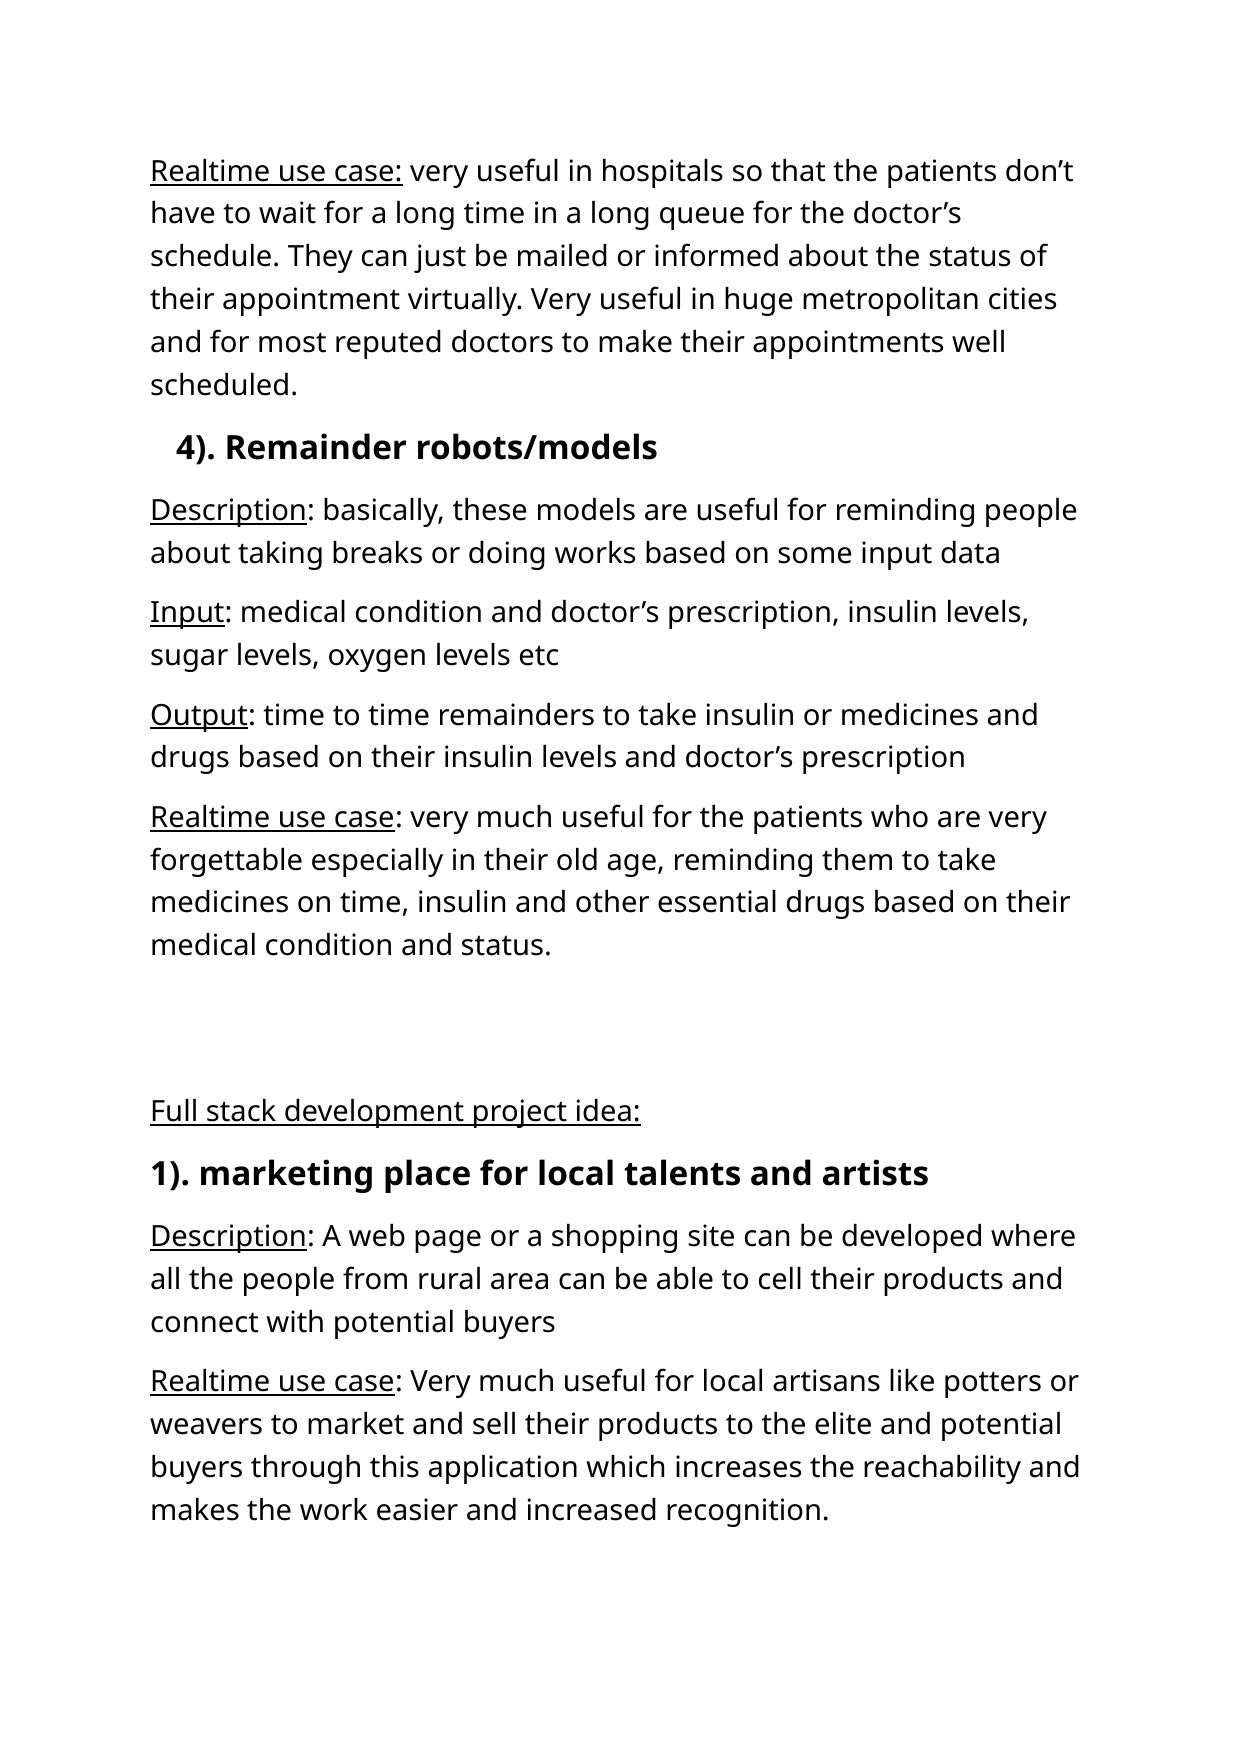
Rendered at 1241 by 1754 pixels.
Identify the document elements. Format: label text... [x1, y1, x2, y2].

text Description: basically, these models are useful for reminding people about taking breaks or doing works based on some input data [150, 489, 1090, 572]
text Output: time to time remainders to take insulin or medicines and drugs based on their insulin levels and doctor’s prescription [150, 694, 1090, 776]
text 1). marketing place for local talents and artists [150, 1150, 1090, 1195]
text 4). Remainder robots/models [150, 423, 1090, 469]
text Description: A web page or a shopping site can be developed where all the people from rural area can be able to cell their products and connect with potential buyers [150, 1215, 1090, 1341]
text Input: medical condition and doctor’s prescription, insulin levels, sugar levels, oxygen levels etc [150, 591, 1090, 674]
text Realtime use case: very much useful for the patients who are very forgettable especially in their old age, reminding them to take medicines on time, insulin and other essential drugs based on their medical condition and status. [150, 796, 1090, 964]
text Realtime use case: very useful in hospitals so that the patients don’t have to wait for a long time in a long queue for the doctor’s schedule. They can just be mailed or informed about the status of their appointment virtually. Very useful in huge metropolitan cities and for most reputed doctors to make their appointments well scheduled. [150, 150, 1090, 404]
text Realtime use case: Very much useful for local artisans like potters or weavers to market and sell their products to the elite and potential buyers through this application which increases the reachability and makes the work easier and increased recognition. [150, 1361, 1090, 1529]
text Full stack development project idea: [150, 1090, 1090, 1130]
